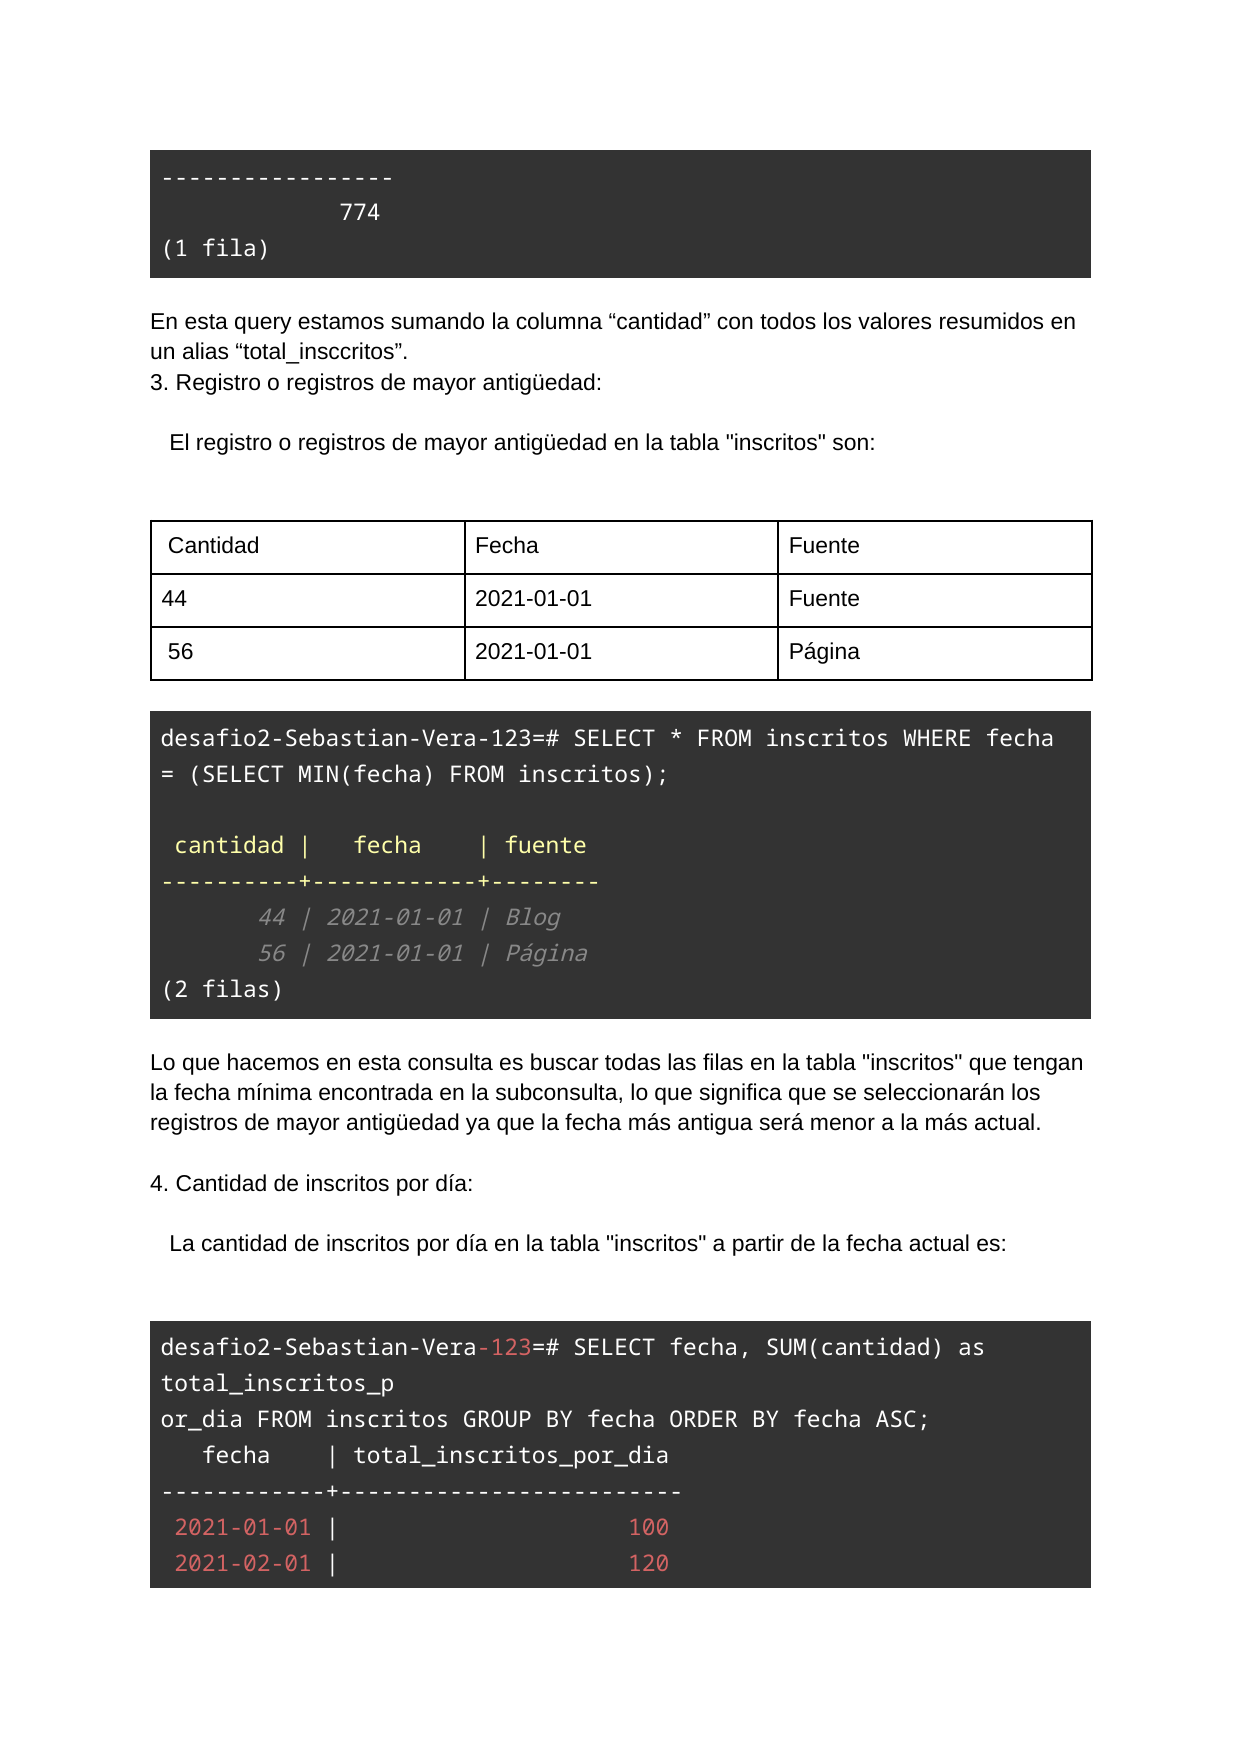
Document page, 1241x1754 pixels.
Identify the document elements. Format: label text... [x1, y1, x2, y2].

table_header Fuente [779, 522, 1091, 573]
table_cell Página [779, 628, 1091, 679]
table_cell 2021-01-01 [466, 575, 777, 626]
table_header Fecha [466, 522, 777, 573]
text La cantidad de inscritos por día en la tabla "inscritos" a partir de la fecha actual es: [150, 1230, 1090, 1256]
table_header desafio2-Sebastian-Vera-123=# SELECT * FROM inscritos WHERE fecha = (SELECT MIN(fecha) FROM inscritos); cantidad | fecha | fuente ----------+------------+-------- 44 | 2021-01-01 | Blog 56 | 2021-01-01 | Página (2 filas) [150, 711, 1091, 1019]
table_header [150, 1321, 1091, 1588]
table_cell 56 [152, 628, 464, 679]
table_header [150, 150, 1091, 278]
text 4. Cantidad de inscritos por día: [150, 1170, 1090, 1196]
text El registro o registros de mayor antigüedad en la tabla "inscritos" son: [150, 429, 1090, 455]
table_cell 2021-01-01 [466, 628, 777, 679]
text 3. Registro o registros de mayor antigüedad: [150, 368, 1090, 395]
table_header Cantidad [152, 522, 464, 573]
text En esta query estamos sumando la columna “cantidad” con todos los valores resumidos en un alias “total_insccritos”. [150, 308, 1090, 364]
text Lo que hacemos en esta consulta es buscar todas las filas en la tabla "inscritos" que tengan la fecha mínima encontrada en la subconsulta, lo que significa que se seleccionarán los registros de mayor antigüedad ya que la fecha más antigua será menor a la más actual. [150, 1049, 1090, 1136]
table_cell Fuente [779, 575, 1091, 626]
table_cell 44 [152, 575, 464, 626]
